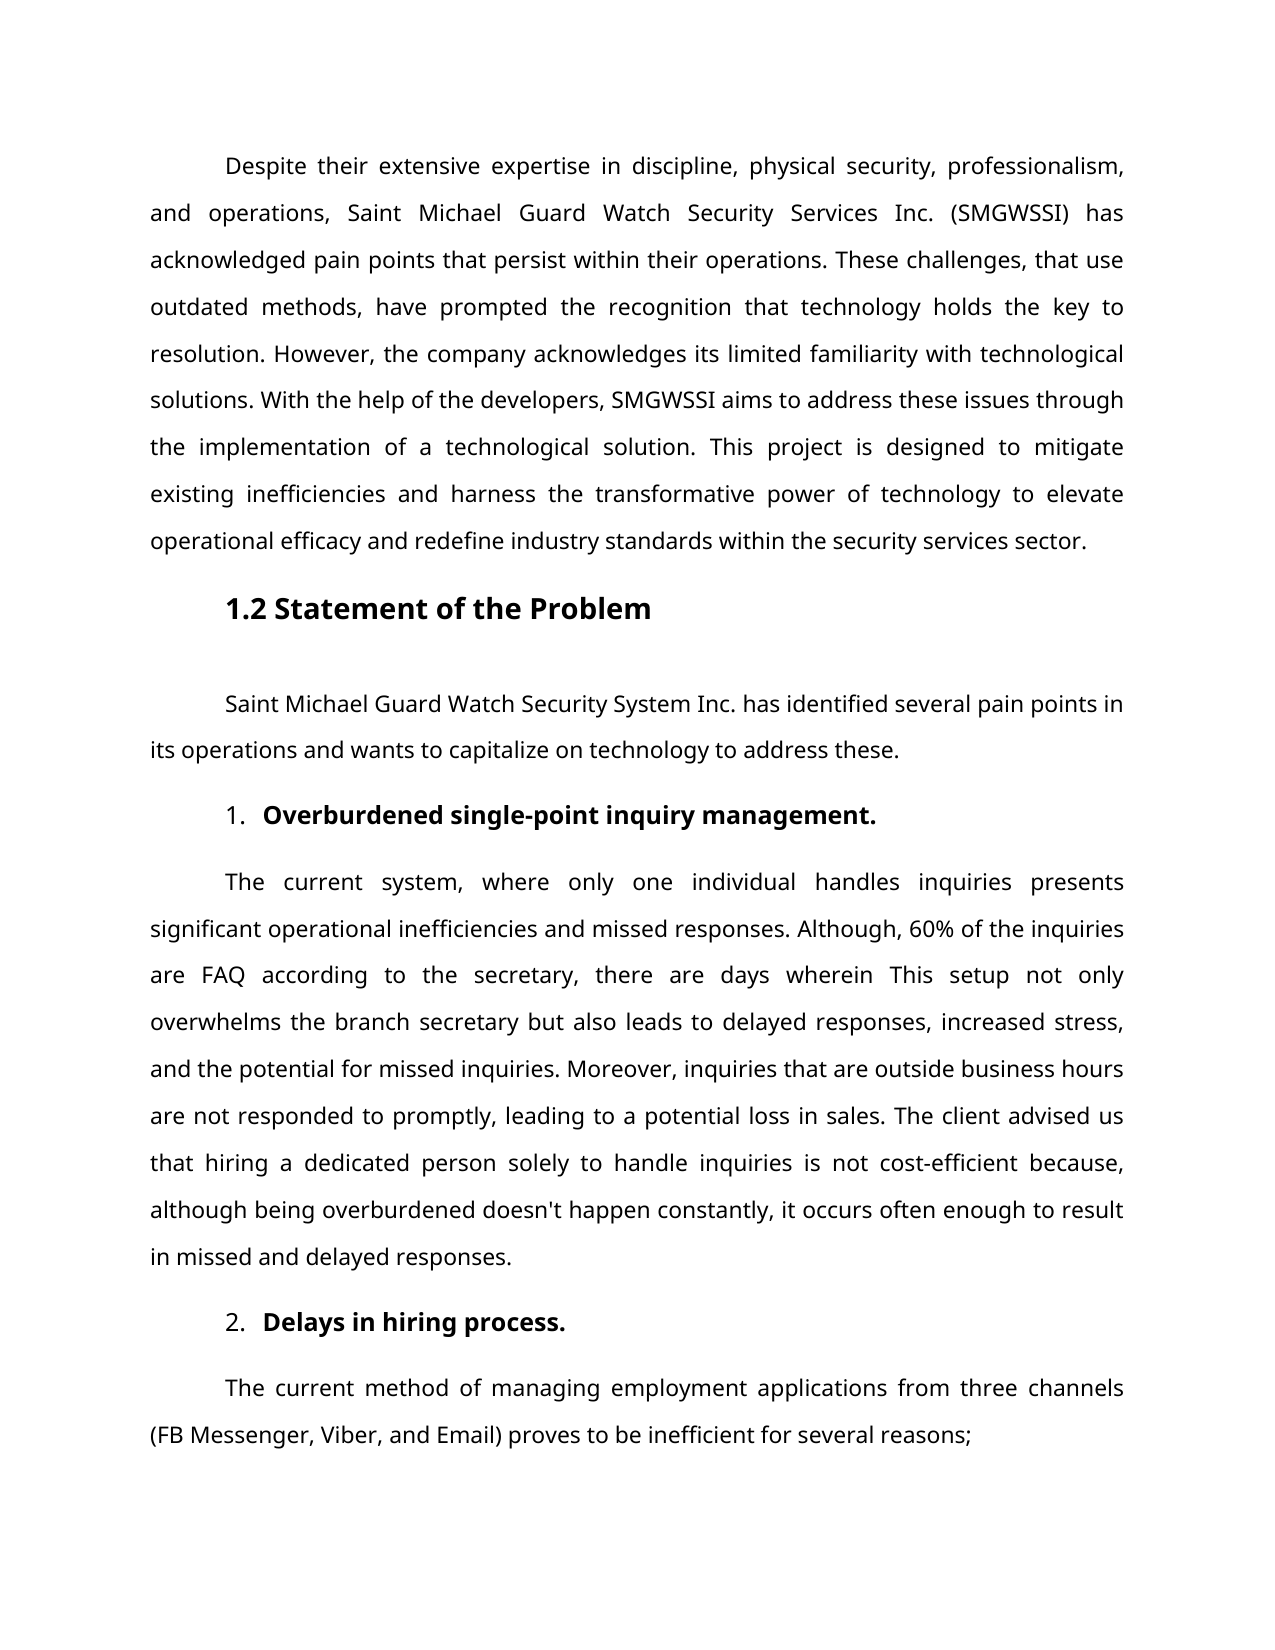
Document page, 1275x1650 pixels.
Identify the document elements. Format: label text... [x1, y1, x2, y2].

list Overburdened single-point inquiry management. [225, 798, 1125, 832]
text The current method of managing employment applications from three channels (FB Messenger, Viber, and Email) proves to be inefficient for several reasons; [150, 1372, 1125, 1450]
subtitle 1.2 Statement of the Problem [225, 588, 1125, 628]
list Delays in hiring process. [225, 1304, 1125, 1338]
text The current system, where only one individual handles inquiries presents significant operational inefficiencies and missed responses. Although, 60% of the inquiries are FAQ according to the secretary, there are days wherein This setup not only overwhelms the branch secretary but also leads to delayed responses, increased stress, and the potential for missed inquiries. Moreover, inquiries that are outside business hours are not responded to promptly, leading to a potential loss in sales. The client advised us that hiring a dedicated person solely to handle inquiries is not cost-efficient because, although being overburdened doesn't happen constantly, it occurs often enough to result in missed and delayed responses. [150, 866, 1125, 1272]
text Despite their extensive expertise in discipline, physical security, professionalism, and operations, Saint Michael Guard Watch Security Services Inc. (SMGWSSI) has acknowledged pain points that persist within their operations. These challenges, that use outdated methods, have prompted the recognition that technology holds the key to resolution. However, the company acknowledges its limited familiarity with technological solutions. With the help of the developers, SMGWSSI aims to address these issues through the implementation of a technological solution. This project is designed to mitigate existing inefficiencies and harness the transformative power of technology to elevate operational efficacy and redefine industry standards within the security services sector. [150, 150, 1125, 556]
text Saint Michael Guard Watch Security System Inc. has identified several pain points in its operations and wants to capitalize on technology to address these. [150, 687, 1125, 766]
